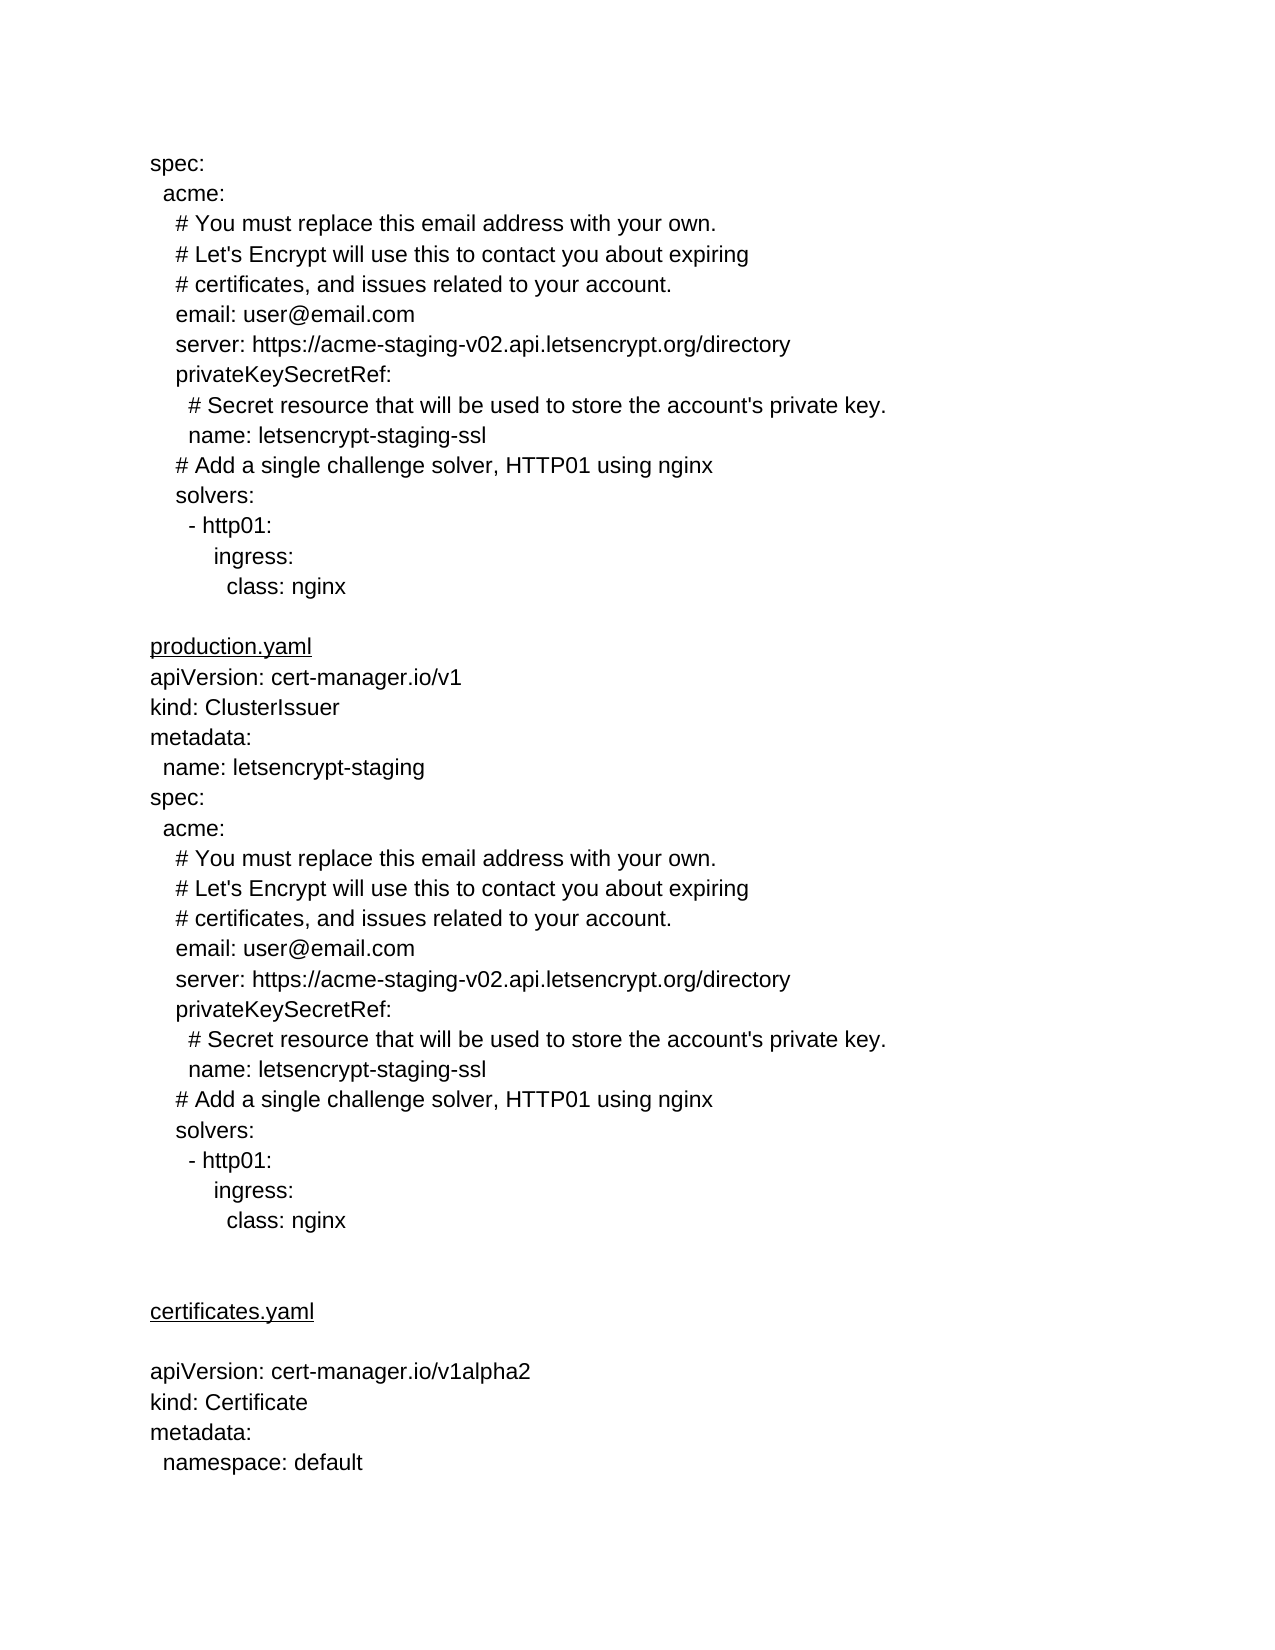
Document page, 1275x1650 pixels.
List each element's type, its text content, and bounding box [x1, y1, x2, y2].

text acme: [150, 814, 1125, 841]
text apiVersion: cert-manager.io/v1alpha2 [150, 1358, 1125, 1385]
text ingress: [150, 543, 1125, 569]
text # Add a single challenge solver, HTTP01 using nginx [150, 1086, 1125, 1113]
text apiVersion: cert-manager.io/v1 [150, 663, 1125, 690]
text class: nginx [150, 573, 1125, 599]
text privateKeySecretRef: [150, 361, 1125, 388]
text spec: [150, 150, 1125, 176]
text email: user@email.com [150, 301, 1125, 327]
text certificates.yaml [150, 1298, 1125, 1324]
text namespace: default [150, 1449, 1125, 1475]
text privateKeySecretRef: [150, 996, 1125, 1022]
text acme: [150, 180, 1125, 207]
text solvers: [150, 1117, 1125, 1143]
text # Add a single challenge solver, HTTP01 using nginx [150, 452, 1125, 478]
text name: letsencrypt-staging-ssl [150, 1056, 1125, 1083]
text # Let's Encrypt will use this to contact you about expiring [150, 875, 1125, 901]
text kind: Certificate [150, 1388, 1125, 1415]
text spec: [150, 784, 1125, 811]
text # certificates, and issues related to your account. [150, 905, 1125, 932]
text solvers: [150, 482, 1125, 509]
text - http01: [150, 512, 1125, 539]
text name: letsencrypt-staging-ssl [150, 422, 1125, 448]
text # You must replace this email address with your own. [150, 210, 1125, 237]
text production.yaml [150, 633, 1125, 660]
text ingress: [150, 1177, 1125, 1203]
text # Secret resource that will be used to store the account's private key. [150, 1026, 1125, 1052]
text metadata: [150, 724, 1125, 750]
text name: letsencrypt-staging [150, 754, 1125, 781]
text - http01: [150, 1147, 1125, 1173]
text metadata: [150, 1419, 1125, 1445]
text # Let's Encrypt will use this to contact you about expiring [150, 241, 1125, 267]
text # certificates, and issues related to your account. [150, 271, 1125, 297]
text # You must replace this email address with your own. [150, 845, 1125, 871]
text server: https://acme-staging-v02.api.letsencrypt.org/directory [150, 331, 1125, 358]
text server: https://acme-staging-v02.api.letsencrypt.org/directory [150, 966, 1125, 992]
text # Secret resource that will be used to store the account's private key. [150, 392, 1125, 418]
text class: nginx [150, 1207, 1125, 1234]
text kind: ClusterIssuer [150, 694, 1125, 720]
text email: user@email.com [150, 935, 1125, 962]
